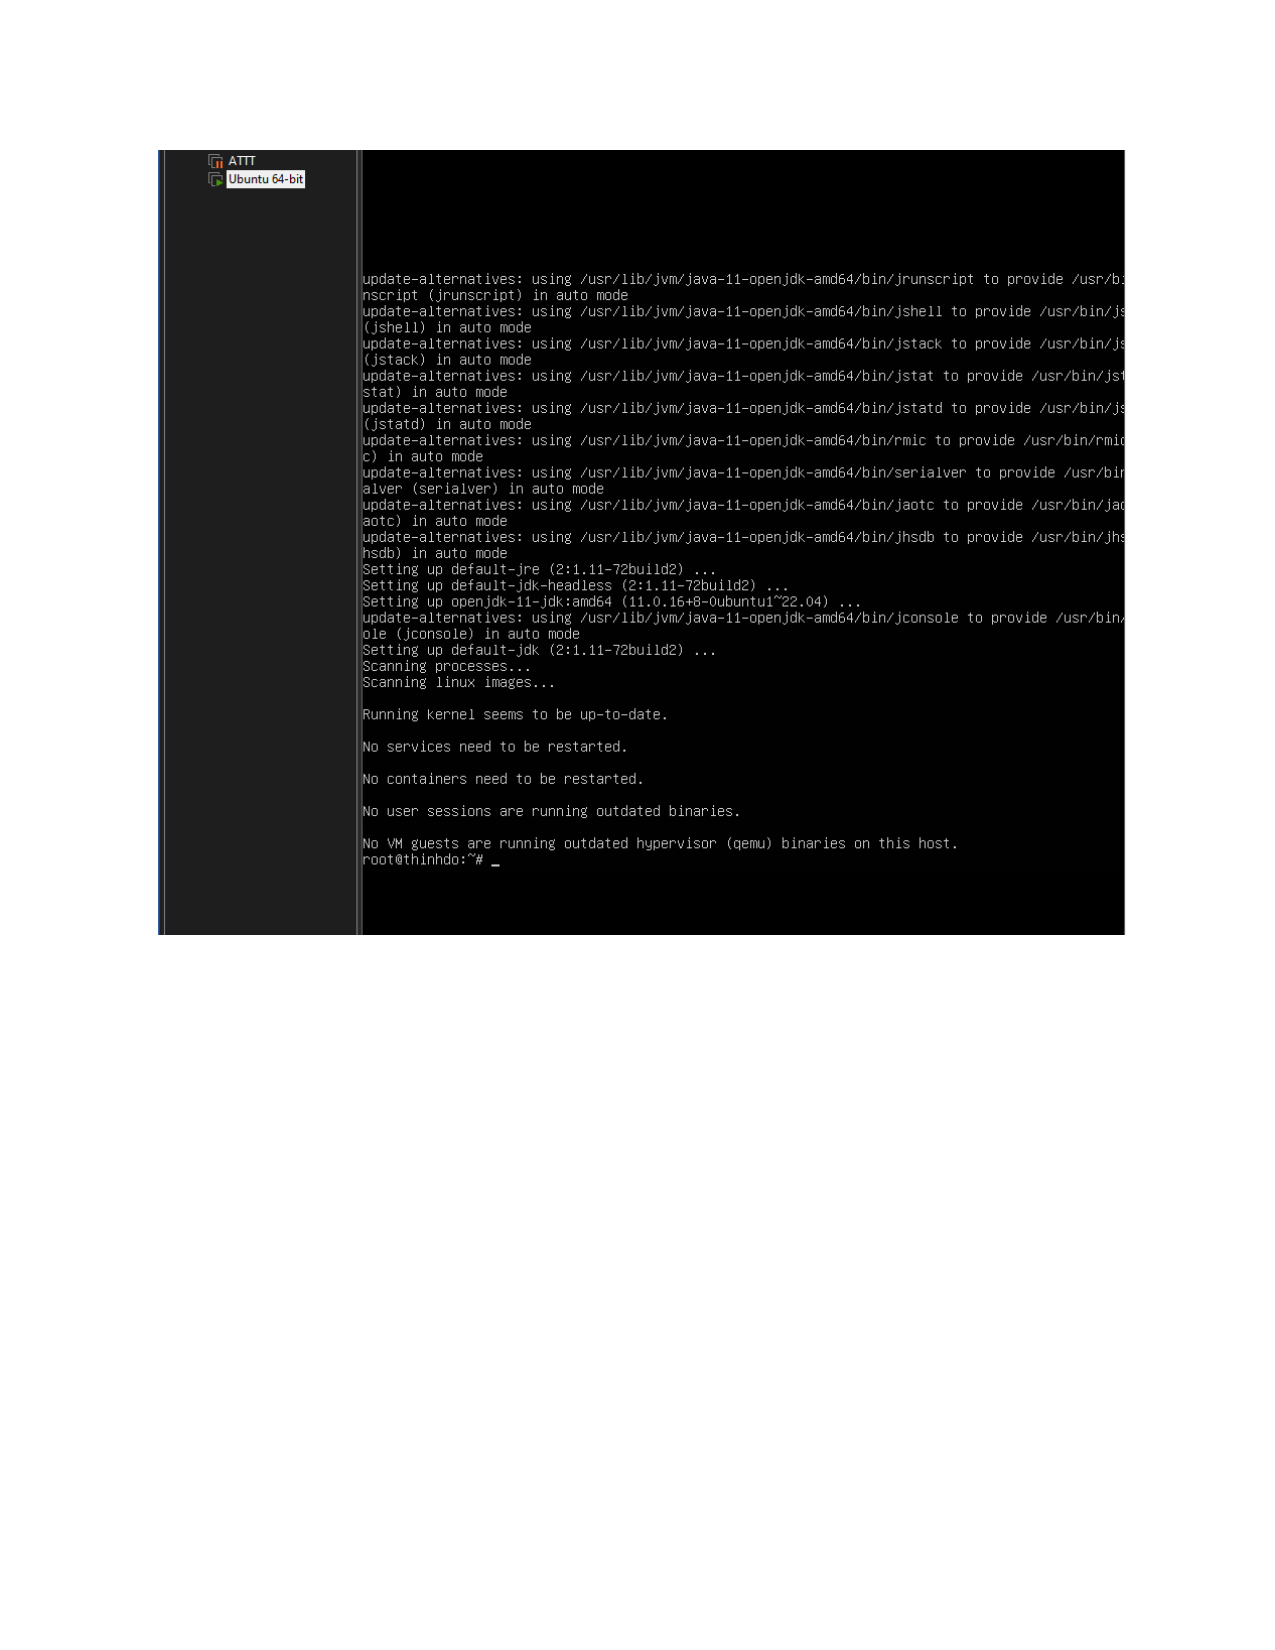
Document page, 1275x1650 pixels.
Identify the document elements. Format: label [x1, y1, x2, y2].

picture [150, 150, 1125, 935]
